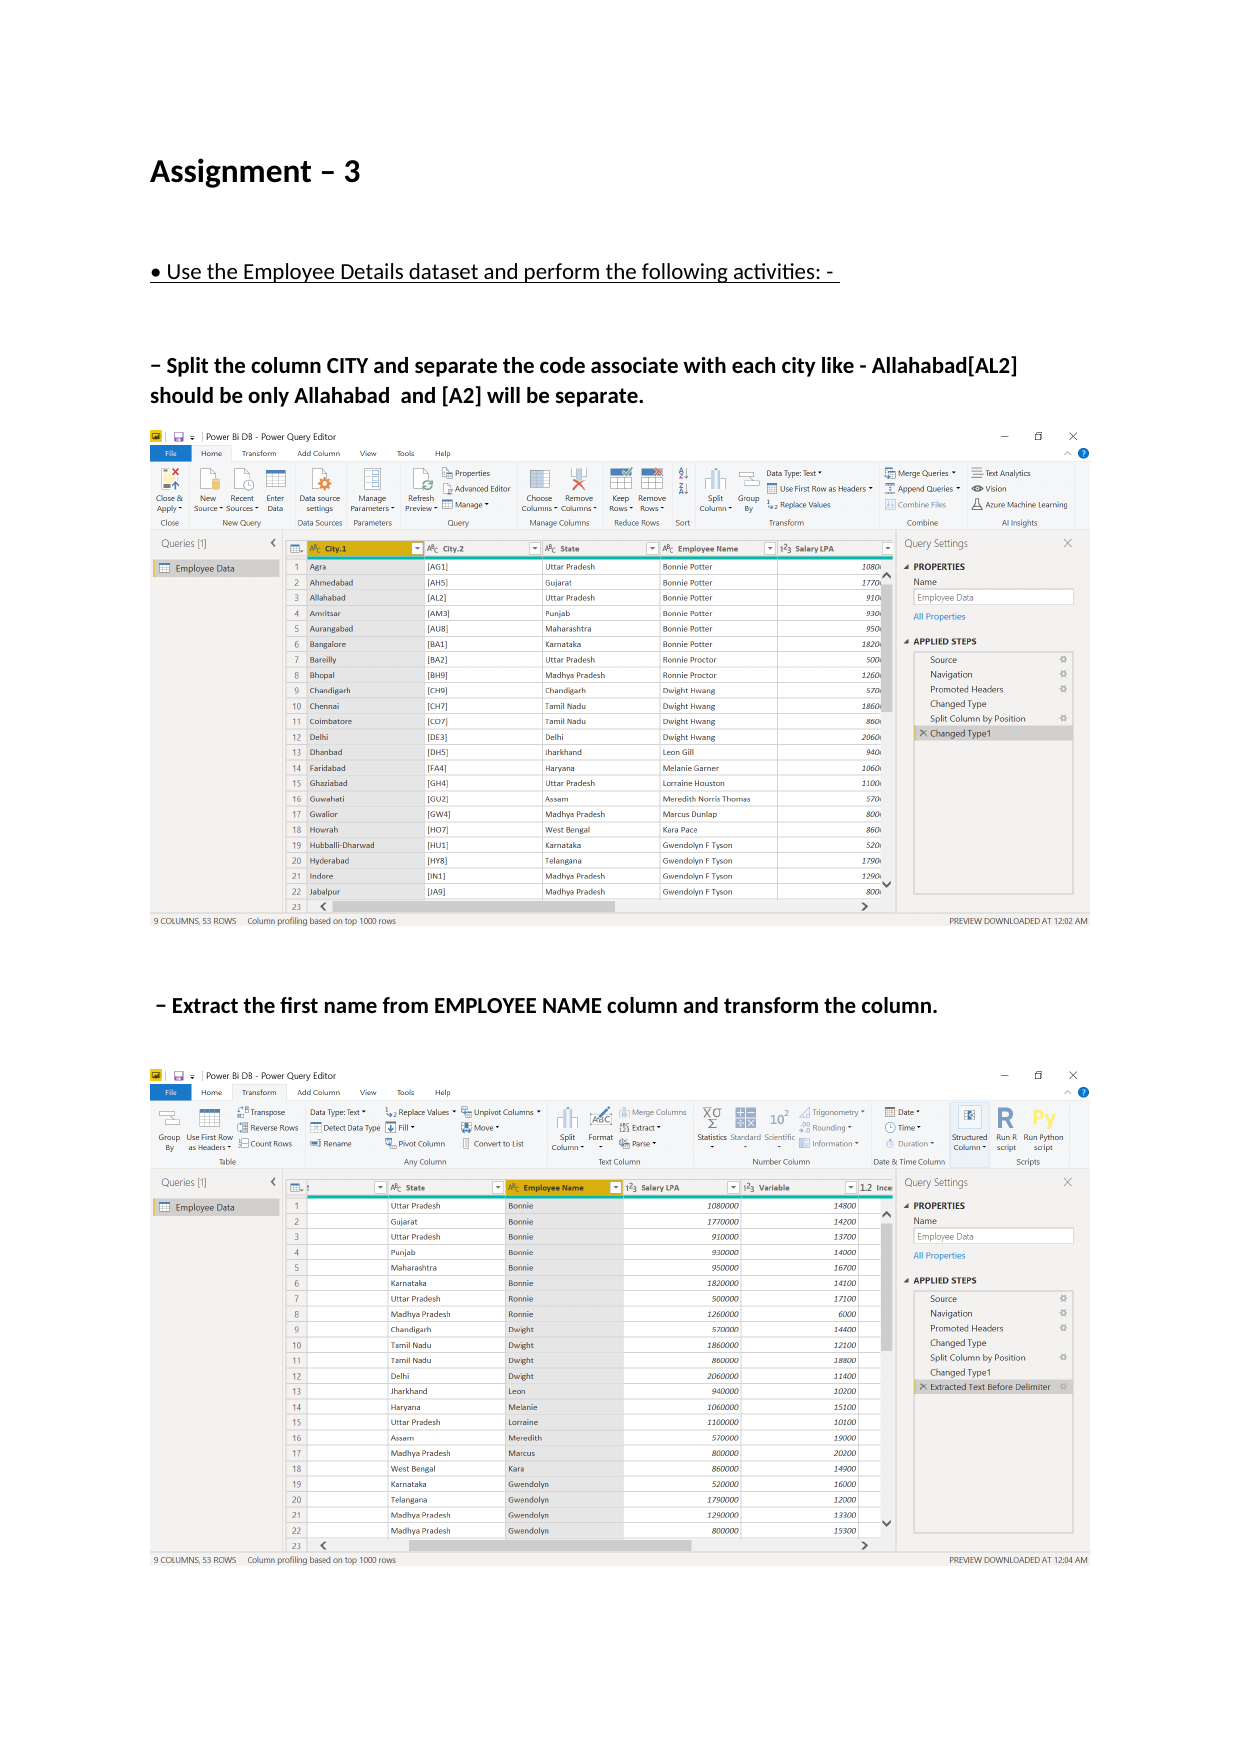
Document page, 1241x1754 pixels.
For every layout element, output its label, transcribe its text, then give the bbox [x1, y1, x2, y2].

text − Split the column CITY and separate the code associate with each city like - Allahabad[AL2] should be only Allahabad and [A2] will be separate. [150, 351, 1090, 409]
text Assignment – 3 [150, 150, 1090, 191]
picture [150, 428, 1091, 926]
picture [150, 1068, 1091, 1566]
text − Extract the first name from EMPLOYEE NAME column and transform the column. [150, 991, 1090, 1019]
text • Use the Employee Details dataset and perform the following activities: - [150, 257, 1090, 286]
